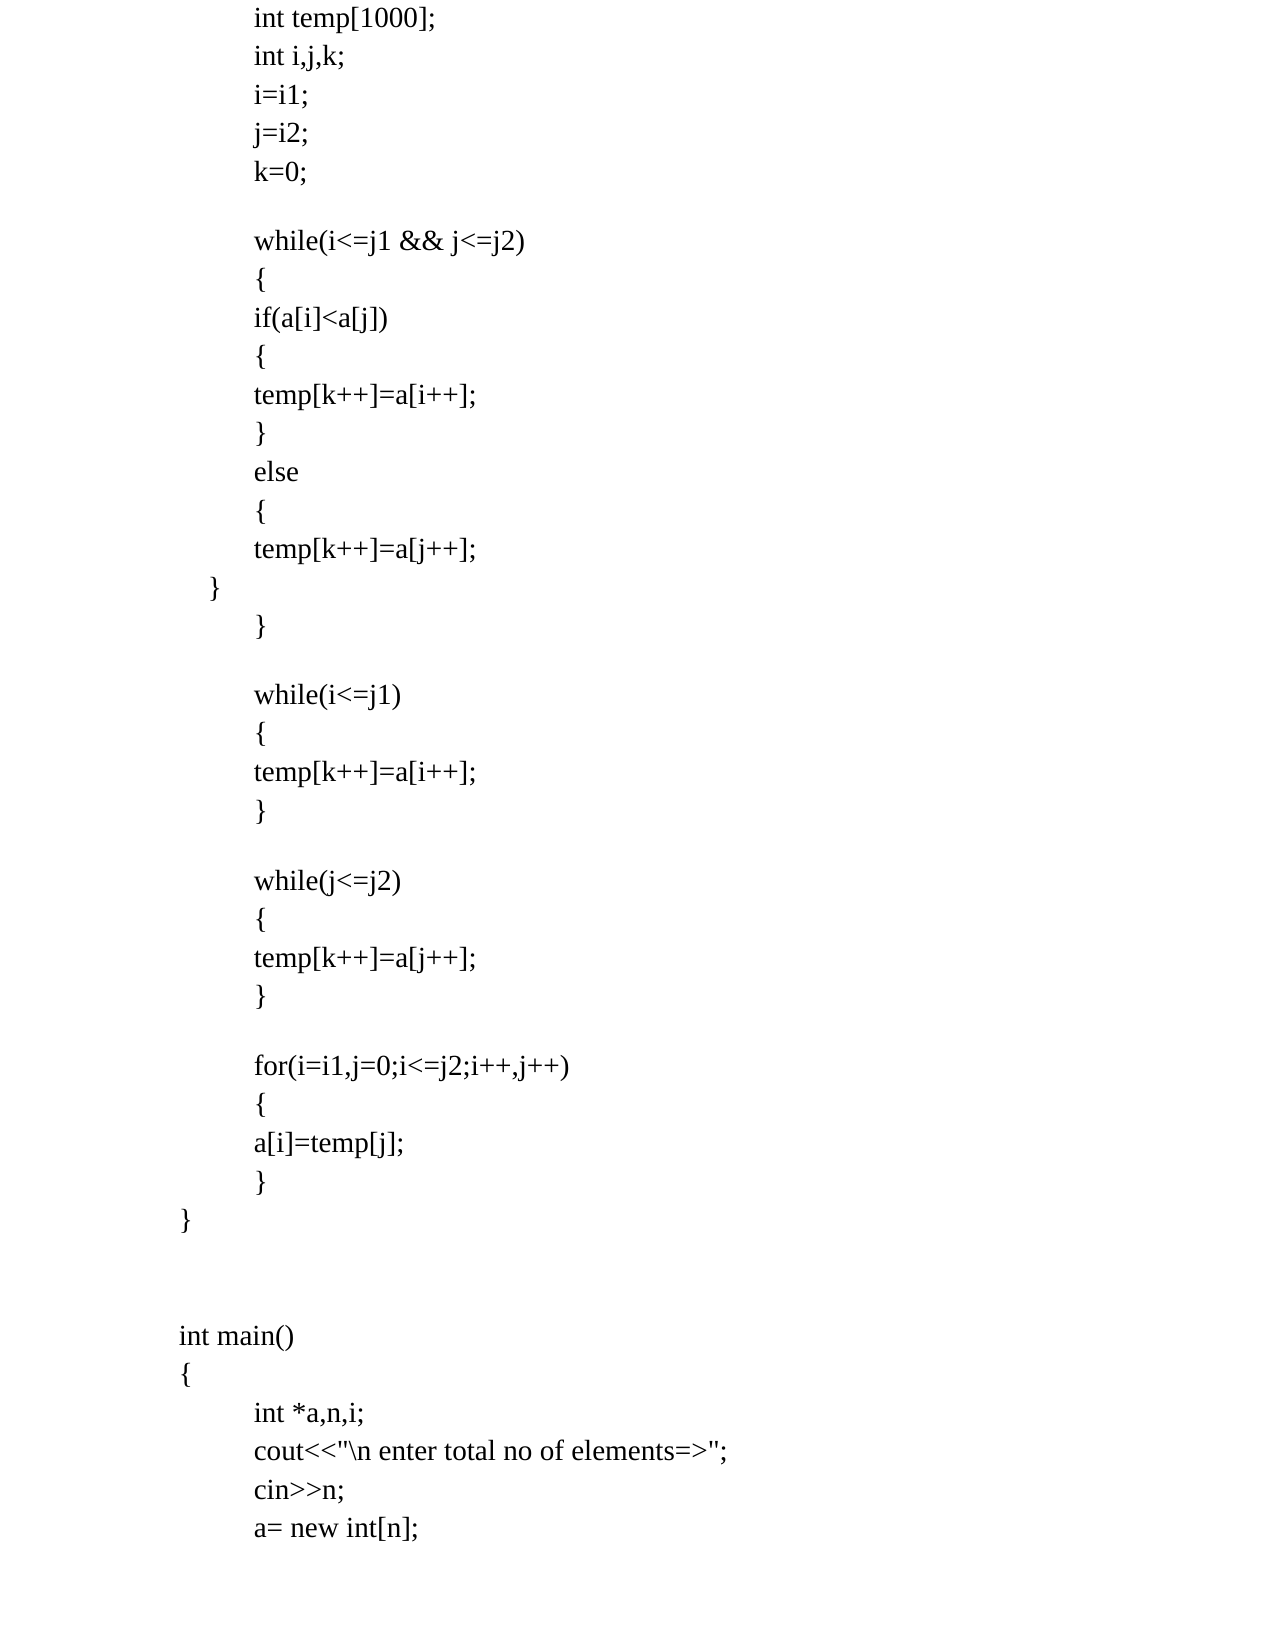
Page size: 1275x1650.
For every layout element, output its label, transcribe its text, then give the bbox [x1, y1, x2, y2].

text temp[k++]=a[i++]; [178, 377, 1125, 411]
text } [178, 570, 1125, 603]
text { [178, 338, 1125, 372]
text } [178, 416, 1125, 449]
text temp[k++]=a[i++]; [178, 754, 1125, 788]
text cout<<"\n enter total no of elements=>"; [178, 1433, 1125, 1467]
text { [178, 261, 1125, 295]
text temp[k++]=a[j++]; [178, 940, 1125, 973]
text if(a[i]<a[j]) [178, 300, 1125, 333]
text { [178, 901, 1125, 935]
text { [178, 1356, 1125, 1390]
text while(j<=j2) [178, 863, 1125, 896]
text i=i1; [178, 77, 1125, 111]
text { [178, 493, 1125, 526]
text j=i2; [178, 116, 1125, 149]
text k=0; [178, 154, 1125, 188]
text int *a,n,i; [178, 1395, 1125, 1428]
text else [178, 454, 1125, 488]
text } [178, 608, 1125, 642]
text a= new int[n]; [178, 1511, 1125, 1544]
text while(i<=j1 && j<=j2) [178, 223, 1125, 256]
text int i,j,k; [178, 38, 1125, 72]
text } [178, 1164, 1125, 1197]
text int main() [178, 1318, 1125, 1351]
text temp[k++]=a[j++]; [178, 531, 1125, 565]
text { [178, 1087, 1125, 1120]
text int temp[1000]; [178, 0, 1125, 33]
text for(i=i1,j=0;i<=j2;i++,j++) [178, 1048, 1125, 1082]
text while(i<=j1) [178, 677, 1125, 711]
text cin>>n; [178, 1472, 1125, 1506]
text { [178, 716, 1125, 749]
text } [178, 1202, 1125, 1236]
text } [178, 978, 1125, 1012]
text a[i]=temp[j]; [178, 1125, 1125, 1159]
text } [178, 793, 1125, 826]
